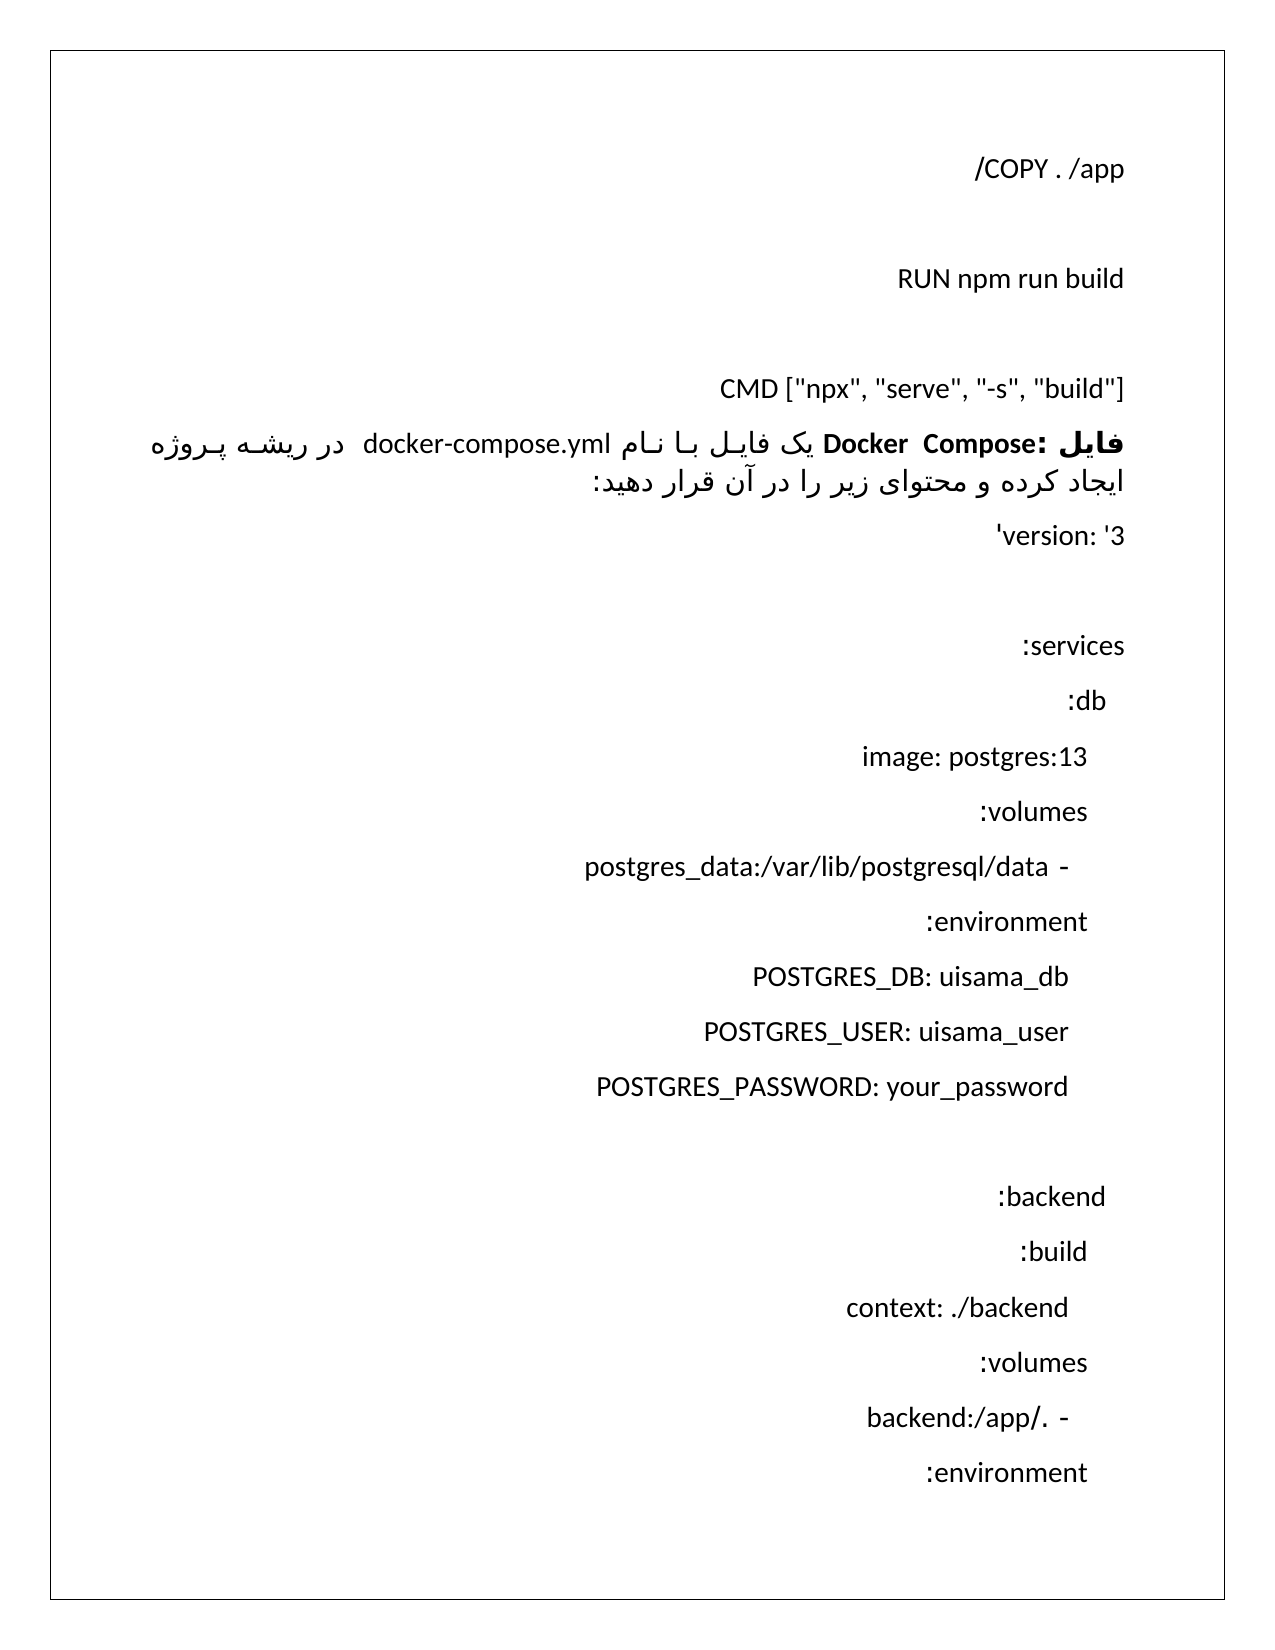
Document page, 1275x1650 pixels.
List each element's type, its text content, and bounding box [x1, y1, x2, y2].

text version: '3' [150, 517, 1125, 553]
text COPY . /app/ [150, 150, 1125, 186]
text POSTGRES_DB: uisama_db [150, 958, 1125, 994]
text POSTGRES_USER: uisama_user [150, 1013, 1125, 1049]
text فایل :Docker Compose یک فایل با نام docker-compose.yml در ریشه پروژه ایجاد کرده و محتوای زیر را در آن قرار دهید: [150, 426, 1125, 498]
text environment: [150, 903, 1125, 938]
text services: [150, 627, 1125, 663]
text build: [150, 1233, 1125, 1269]
text POSTGRES_PASSWORD: your_password [150, 1068, 1125, 1104]
text volumes: [150, 793, 1125, 828]
text - ./backend:/app [150, 1399, 1125, 1434]
text backend: [150, 1178, 1125, 1214]
text db: [150, 682, 1125, 718]
text context: ./backend [150, 1289, 1125, 1324]
text volumes: [150, 1344, 1125, 1379]
text image: postgres:13 [150, 738, 1125, 773]
text CMD ["npx", "serve", "-s", "build"] [150, 370, 1125, 406]
text environment: [150, 1454, 1125, 1489]
text - postgres_data:/var/lib/postgresql/data [150, 848, 1125, 883]
text RUN npm run build [150, 260, 1125, 296]
